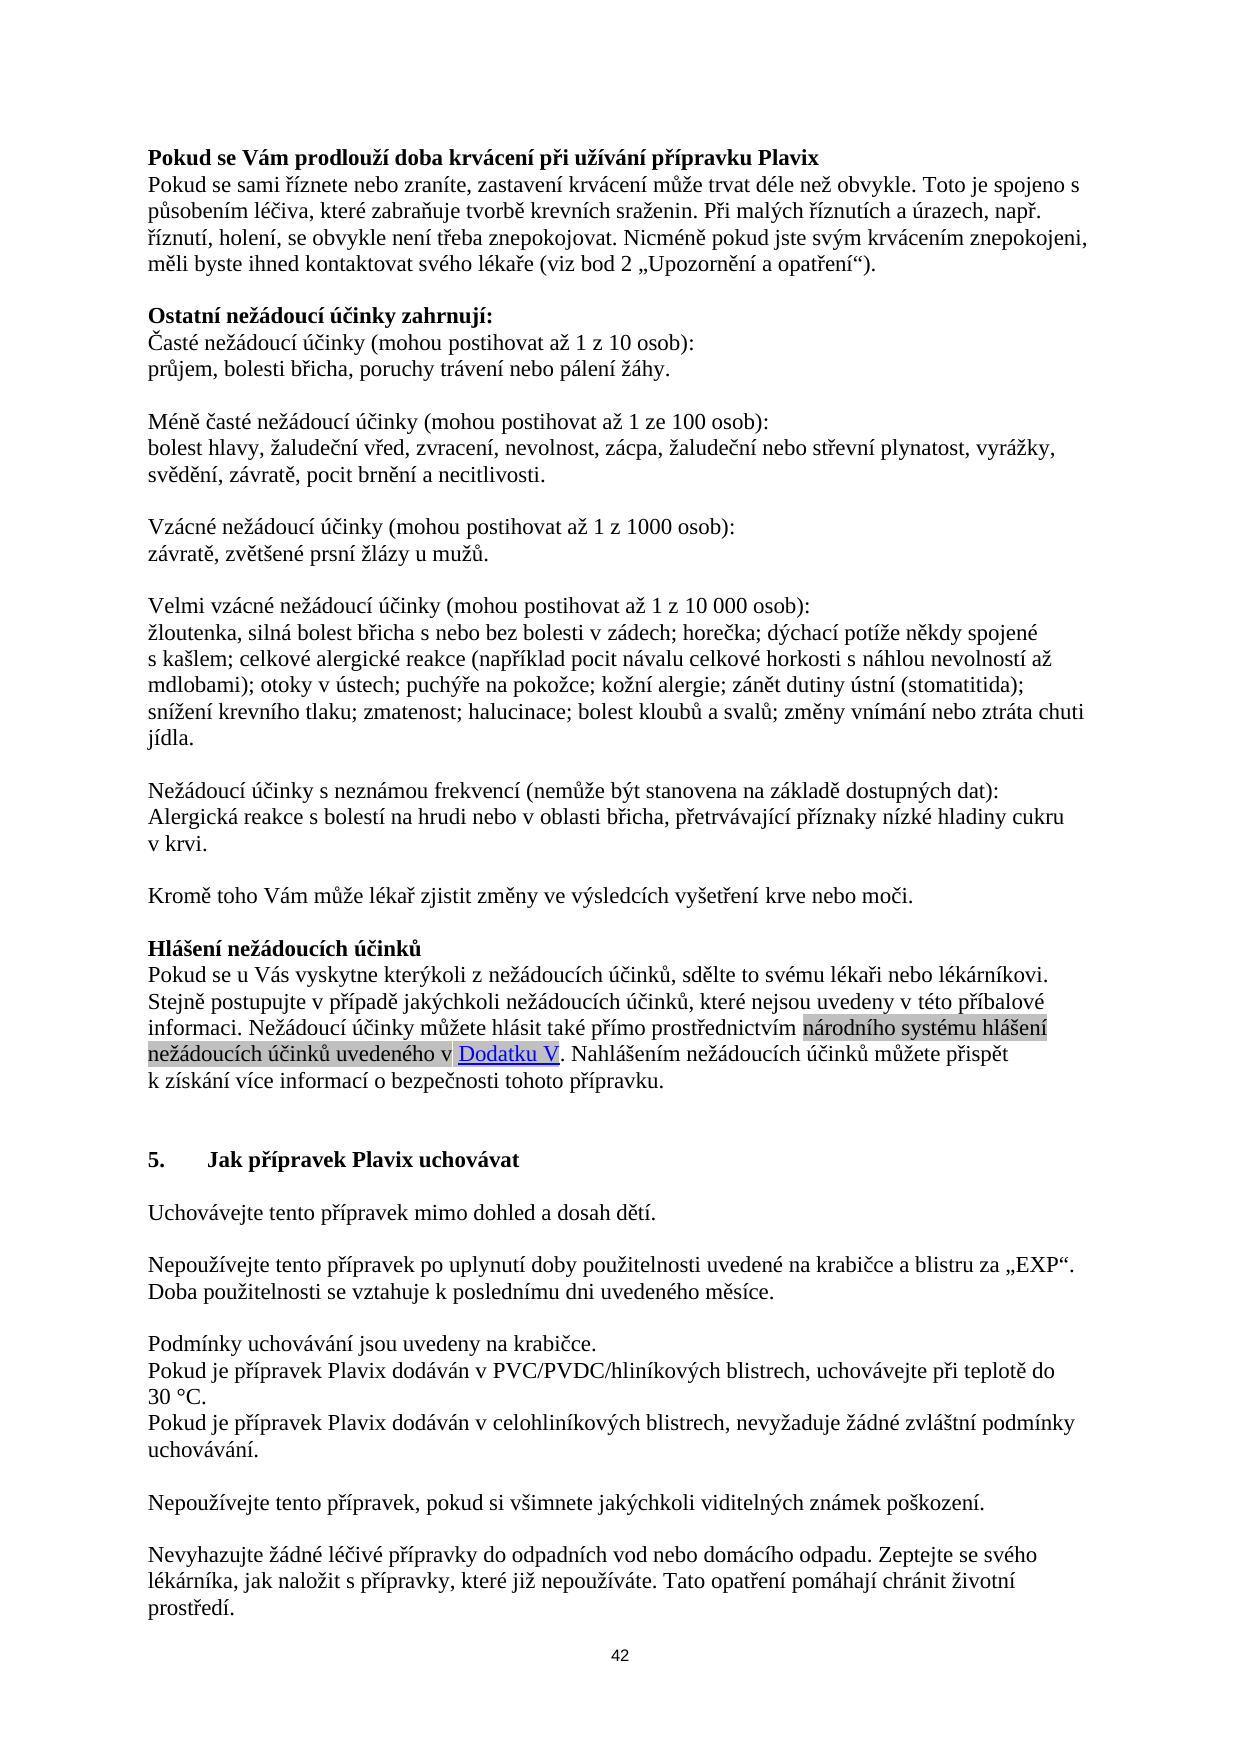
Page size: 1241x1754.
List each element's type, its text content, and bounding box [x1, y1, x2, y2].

text Pokud se u Vás vyskytne kterýkoli z nežádoucích účinků, sdělte to svému lékaři nebo lékárníkovi. Stejně postupujte v případě jakýchkoli nežádoucích účinků, které nejsou uvedeny v této příbalové informaci. Nežádoucí účinky můžete hlásit také přímo prostřednictvím národního systému hlášení nežádoucích účinků uvedeného v Dodatku V. Nahlášením nežádoucích účinků můžete přispět k získání více informací o bezpečnosti tohoto přípravku. [148, 961, 1092, 1093]
text 5. Jak přípravek Plavix uchovávat [148, 1146, 1092, 1172]
list Hlášení nežádoucích účinků [148, 935, 1092, 961]
text Nevyhazujte žádné léčivé přípravky do odpadních vod nebo domácího odpadu. Zeptejte se svého lékárníka, jak naložit s přípravky, které již nepoužíváte. Tato opatření pomáhají chránit životní prostředí. [148, 1541, 1092, 1620]
text průjem, bolesti břicha, poruchy trávení nebo pálení žáhy. [148, 355, 1092, 382]
text Nepoužívejte tento přípravek po uplynutí doby použitelnosti uvedené na krabičce a blistru za „EXP“. Doba použitelnosti se vztahuje k poslednímu dni uvedeného měsíce. [148, 1251, 1092, 1304]
text bolest hlavy, žaludeční vřed, zvracení, nevolnost, zácpa, žaludeční nebo střevní plynatost, vyrážky, svědění, závratě, pocit brnění a necitlivosti. [148, 434, 1092, 487]
text Pokud je přípravek Plavix dodáván v celohliníkových blistrech, nevyžaduje žádné zvláštní podmínky uchovávání. [148, 1409, 1092, 1462]
text Kromě toho Vám může lékař zjistit změny ve výsledcích vyšetření krve nebo moči. [148, 882, 1092, 909]
text Méně časté nežádoucí účinky (mohou postihovat až 1 ze 100 osob): [148, 408, 1092, 434]
text žloutenka, silná bolest břicha s nebo bez bolesti v zádech; horečka; dýchací potíže někdy spojené s kašlem; celkové alergické reakce (například pocit návalu celkové horkosti s náhlou nevolností až mdlobami); otoky v ústech; puchýře na pokožce; kožní alergie; zánět dutiny ústní (stomatitida); snížení krevního tlaku; zmatenost; halucinace; bolest kloubů a svalů; změny vnímání nebo ztráta chuti jídla. [148, 619, 1092, 751]
text Velmi vzácné nežádoucí účinky (mohou postihovat až 1 z 10 000 osob): [148, 592, 1092, 619]
text Uchovávejte tento přípravek mimo dohled a dosah dětí. [148, 1199, 1092, 1225]
text Nežádoucí účinky s neznámou frekvencí (nemůže být stanovena na základě dostupných dat): Alergická reakce s bolestí na hrudi nebo v oblasti břicha, přetrvávající příznaky nízké hladiny cukru v krvi. [148, 777, 1092, 856]
text Vzácné nežádoucí účinky (mohou postihovat až 1 z 1000 osob): [148, 513, 1092, 540]
text Podmínky uchovávání jsou uvedeny na krabičce. [148, 1330, 1092, 1357]
text Pokud se sami říznete nebo zraníte, zastavení krvácení může trvat déle než obvykle. Toto je spojeno s působením léčiva, které zabraňuje tvorbě krevních sraženin. Při malých říznutích a úrazech, např. říznutí, holení, se obvykle není třeba znepokojovat. Nicméně pokud jste svým krvácením znepokojeni, měli byste ihned kontaktovat svého lékaře (viz bod 2 „Upozornění a opatření“). [148, 171, 1092, 276]
text Časté nežádoucí účinky (mohou postihovat až 1 z 10 osob): [148, 329, 1092, 355]
text Ostatní nežádoucí účinky zahrnují: [148, 303, 1092, 329]
text Nepoužívejte tento přípravek, pokud si všimnete jakýchkoli viditelných známek poškození. [148, 1488, 1092, 1515]
text závratě, zvětšené prsní žlázy u mužů. [148, 540, 1092, 566]
text Pokud se Vám prodlouží doba krvácení při užívání přípravku Plavix [148, 144, 1092, 171]
text Pokud je přípravek Plavix dodáván v PVC/PVDC/hliníkových blistrech, uchovávejte při teplotě do 30 °C. [148, 1357, 1092, 1409]
